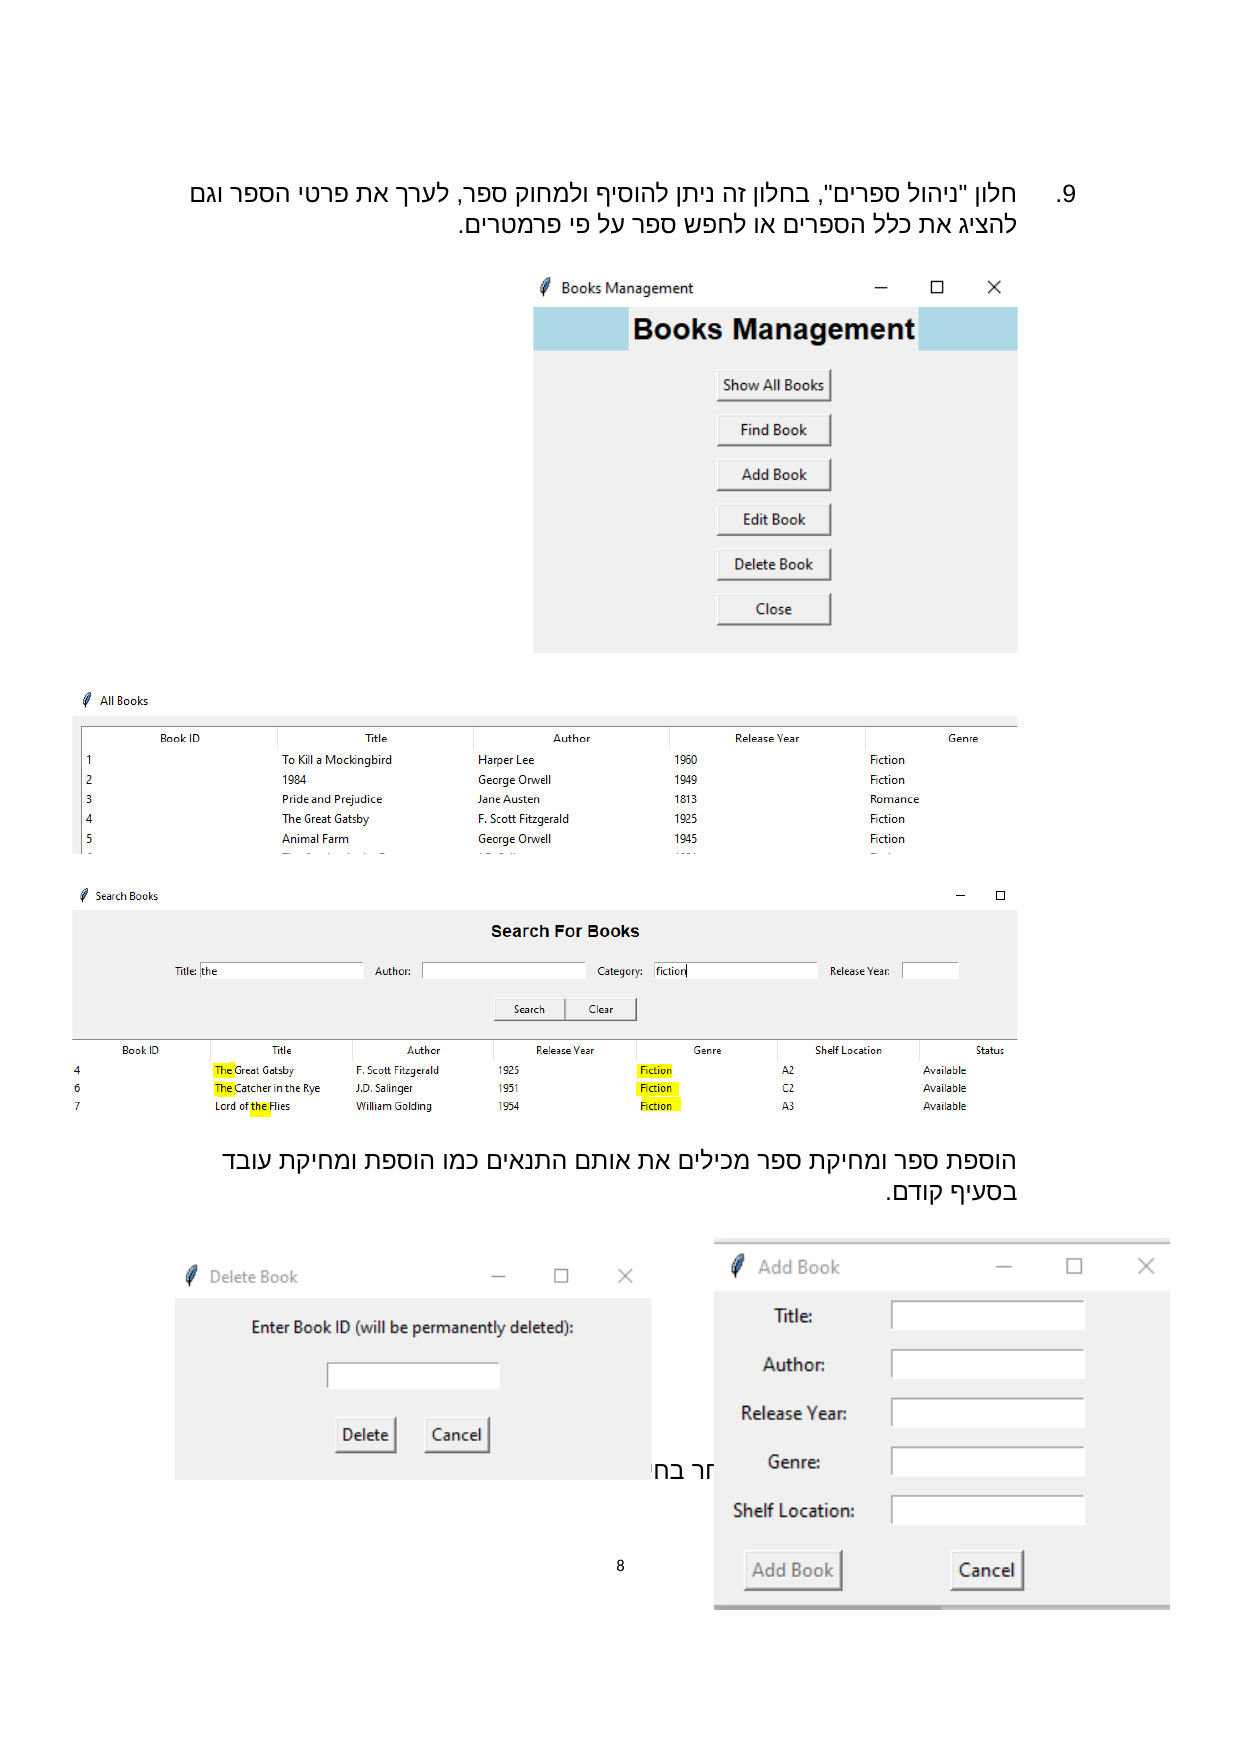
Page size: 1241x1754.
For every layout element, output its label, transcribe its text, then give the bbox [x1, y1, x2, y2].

list חלון "ניהול ספרים", בחלון זה ניתן להוסיף ולמחוק ספר, לערך את פרטי הספר וגם להציג את כלל הספרים או לחפש ספר על פי פרמטרים. [148, 179, 1055, 238]
list הוספת ספר ומחיקת ספר מכילים את אותם התנאים כמו הוספת ומחיקת עובד בסעיף קודם. [148, 1146, 1018, 1206]
picture [533, 271, 1018, 653]
picture [175, 1262, 652, 1480]
picture [72, 686, 1018, 854]
list עריכת ספר ניתן לבצע רק לאחר בחירת הספר [148, 1456, 713, 1485]
picture [72, 886, 1018, 1144]
picture [713, 1238, 1170, 1610]
